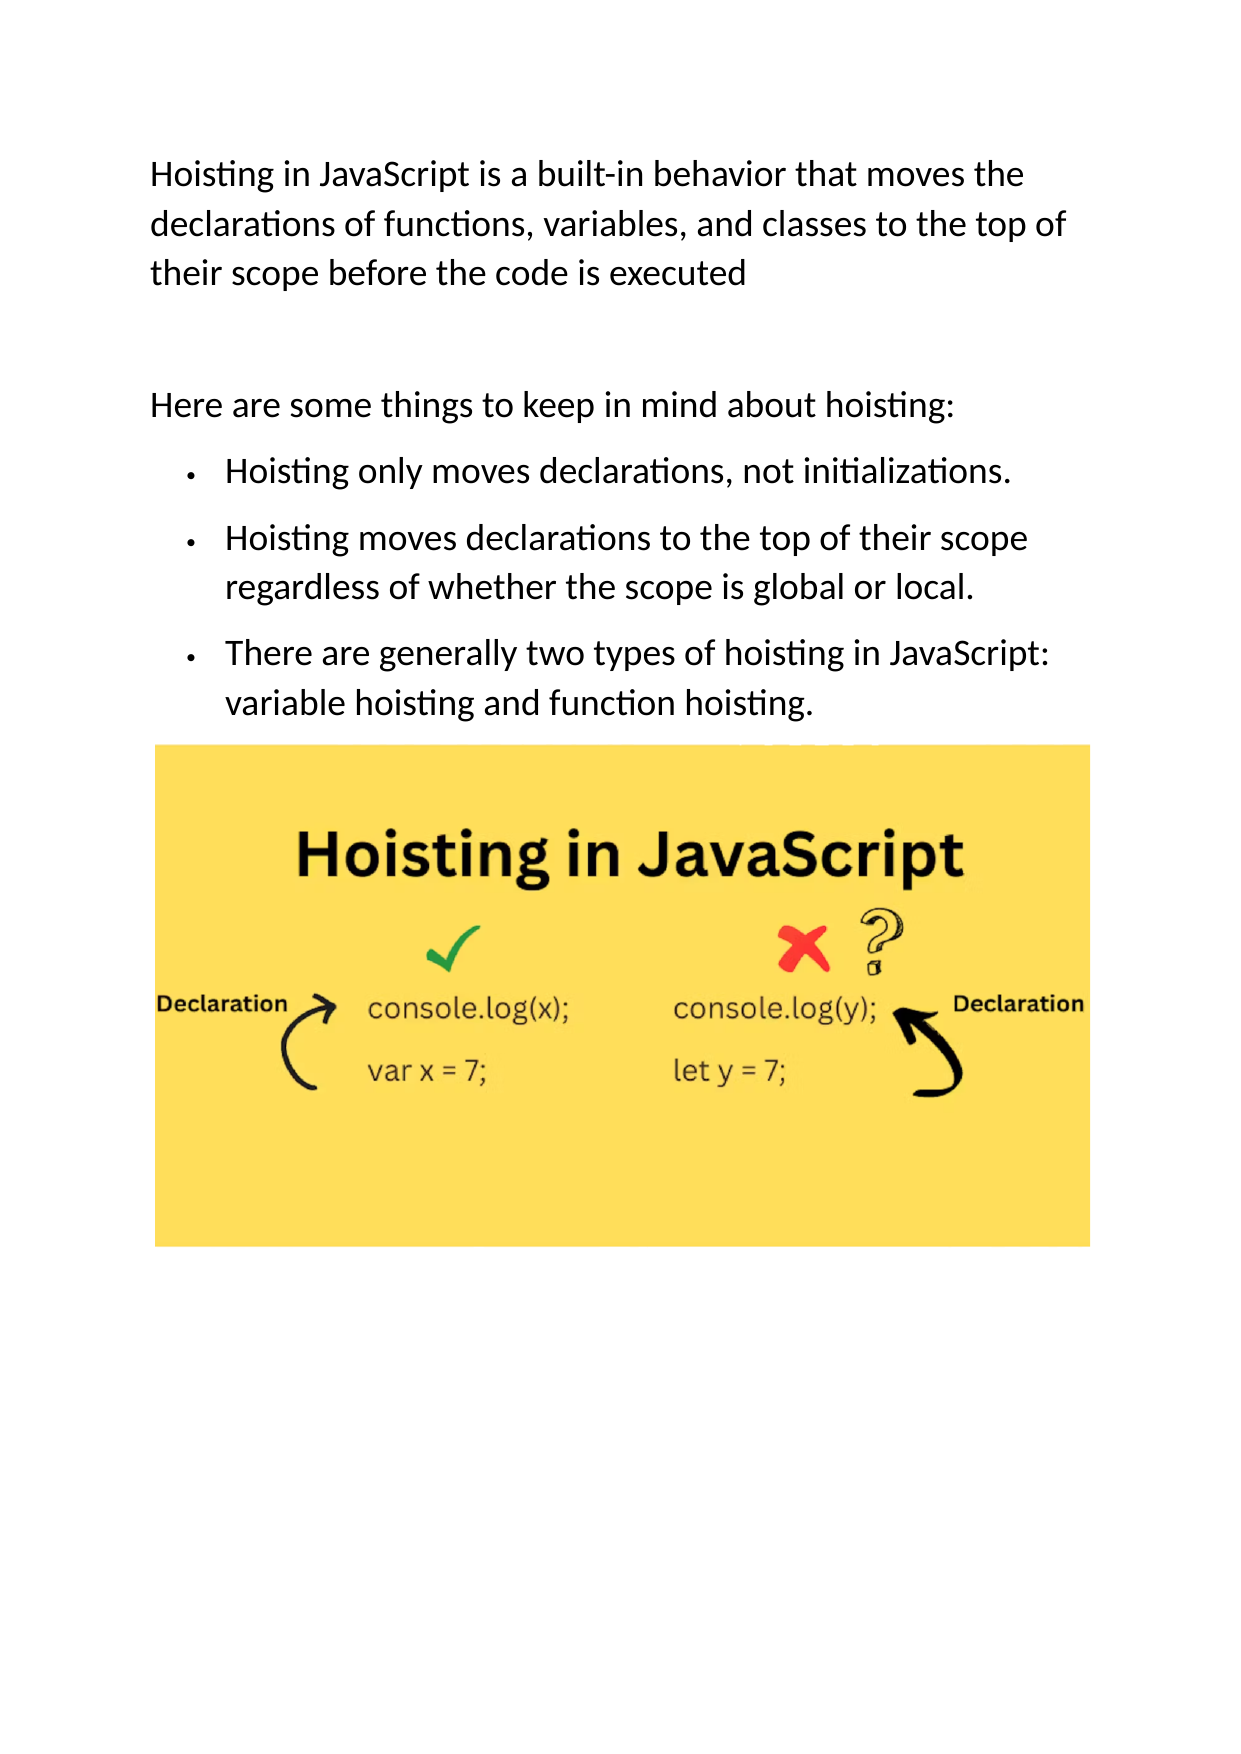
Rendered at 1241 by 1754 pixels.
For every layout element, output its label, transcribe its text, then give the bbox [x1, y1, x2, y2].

list Hoisting moves declarations to the top of their scope regardless of whether the scope is global or local. [187, 513, 1090, 609]
list Hoisting only moves declarations, not initializations. [187, 447, 1090, 493]
picture [150, 744, 1091, 1275]
text Here are some things to keep in mind about hoisting: [150, 381, 1090, 427]
list There are generally two types of hoisting in JavaScript: variable hoisting and function hoisting. [187, 629, 1090, 724]
text Hoisting in JavaScript is a built-in behavior that moves the declarations of functions, variables, and classes to the top of their scope before the code is executed [150, 150, 1090, 295]
